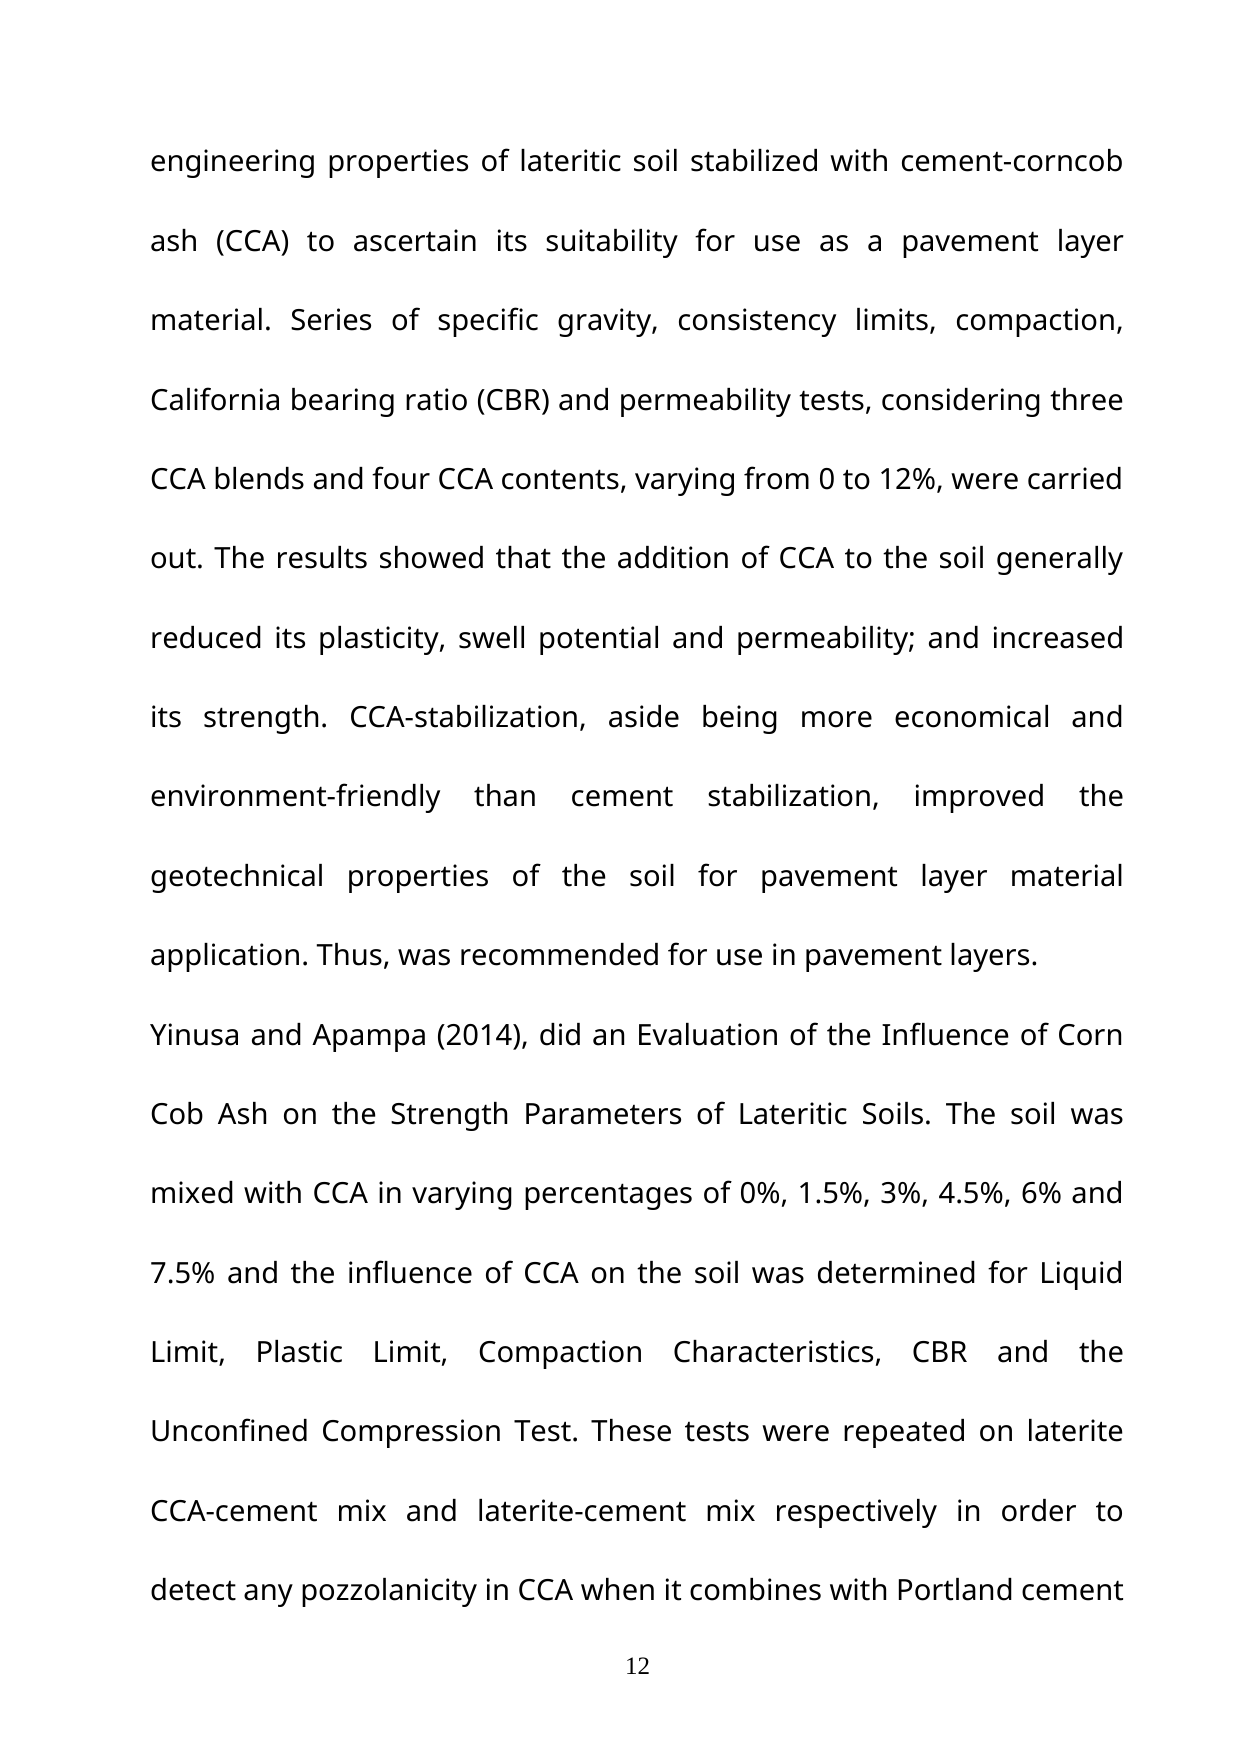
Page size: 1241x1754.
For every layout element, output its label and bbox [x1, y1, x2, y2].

text [150, 141, 1125, 974]
text [150, 1014, 1125, 1609]
